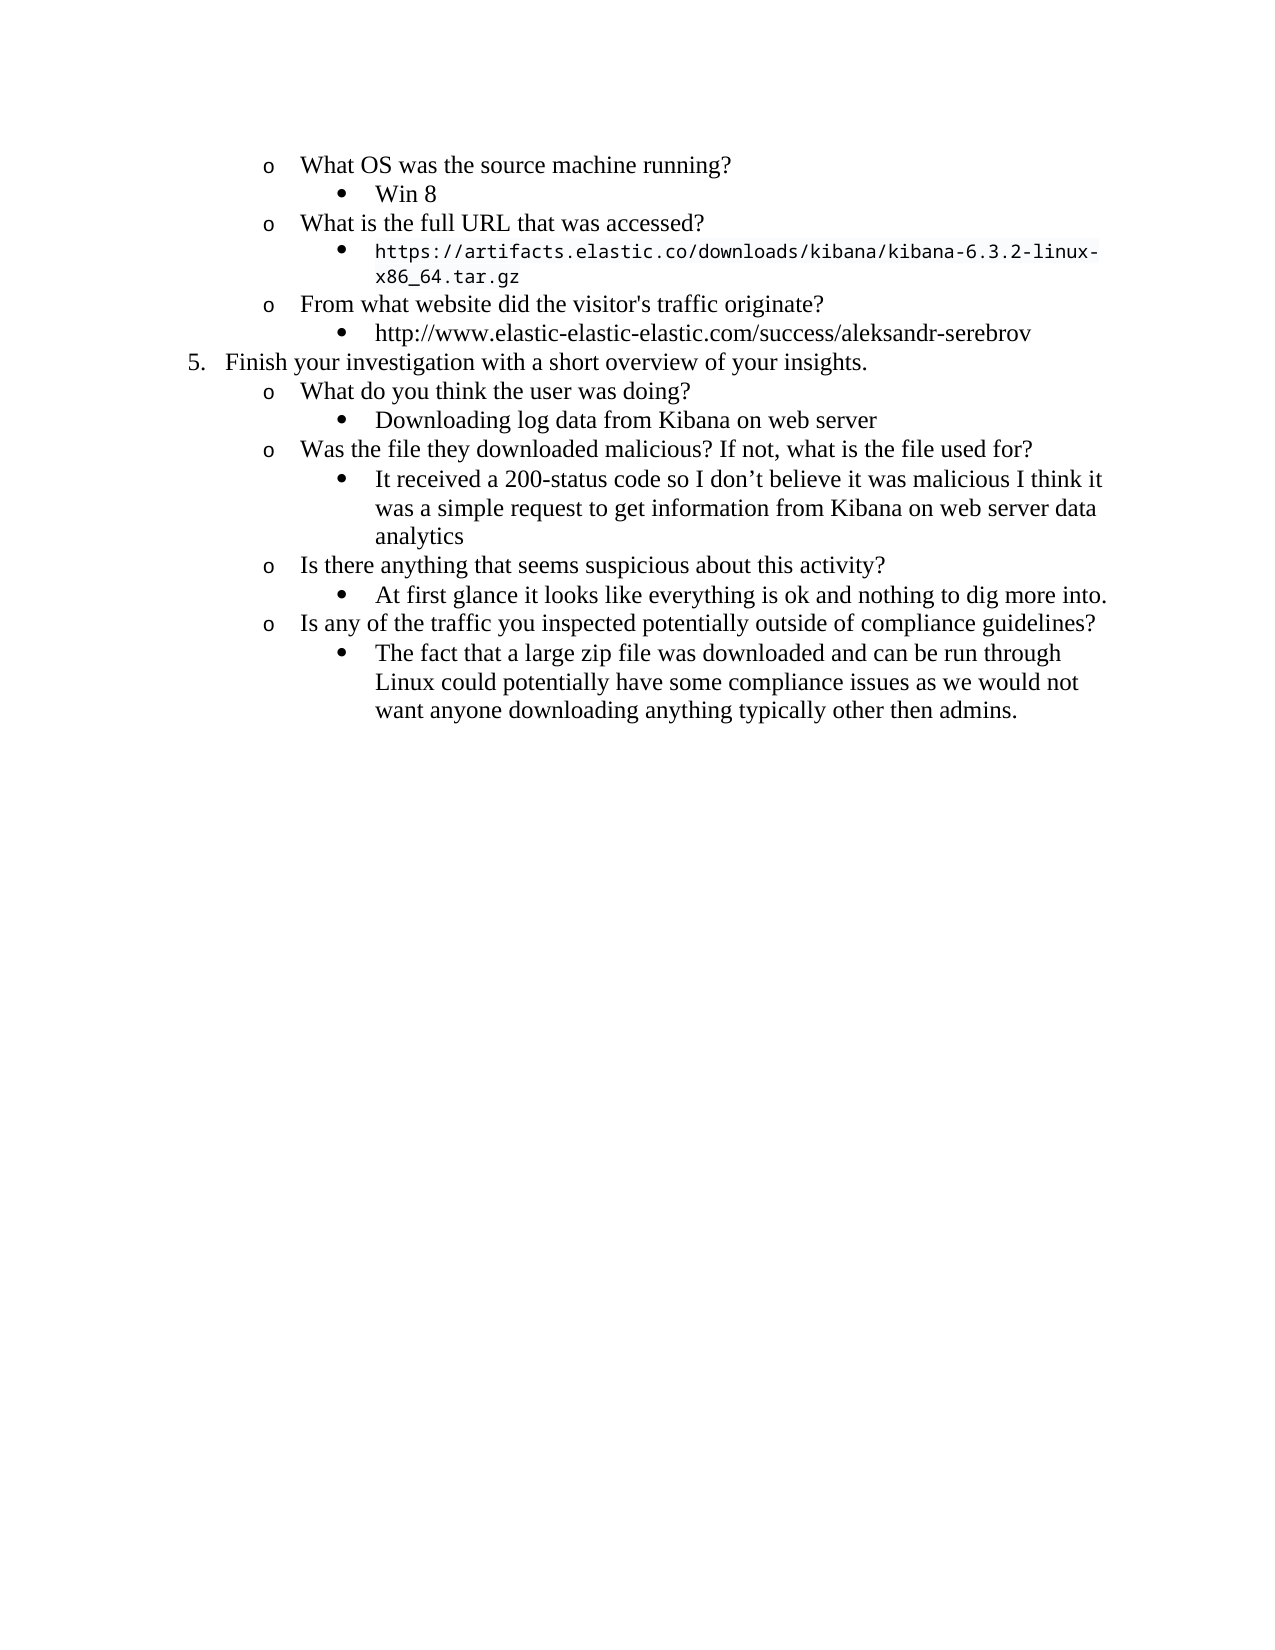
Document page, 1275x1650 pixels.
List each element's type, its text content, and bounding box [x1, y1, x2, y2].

list https://artifacts.elastic.co/downloads/kibana/kibana-6.3.2-linux-x86_64.tar.gz [337, 238, 1125, 289]
list Downloading log data from Kibana on web server [337, 406, 1125, 434]
list Is there anything that seems suspicious about this activity? [262, 550, 1125, 580]
list Is any of the traffic you inspected potentially outside of compliance guidelines? [262, 608, 1125, 638]
list What OS was the source machine running? [262, 150, 1125, 179]
list Finish your investigation with a short overview of your insights. [187, 347, 1125, 376]
list Was the file they downloaded malicious? If not, what is the file used for? [262, 434, 1125, 464]
list What do you think the user was doing? [262, 376, 1125, 406]
list http://www.elastic-elastic-elastic.com/success/aleksandr-serebrov [337, 318, 1125, 347]
list From what website did the visitor's traffic originate? [262, 289, 1125, 318]
list At first glance it looks like everything is ok and nothing to dig more into. [337, 580, 1125, 608]
list Win 8 [337, 179, 1125, 208]
list The fact that a large zip file was downloaded and can be run through Linux could potentially have some compliance issues as we would not want anyone downloading anything typically other then admins. [337, 638, 1125, 724]
list What is the full URL that was accessed? [262, 208, 1125, 238]
list It received a 200-status code so I don’t believe it was malicious I think it was a simple request to get information from Kibana on web server data analytics [337, 464, 1125, 550]
